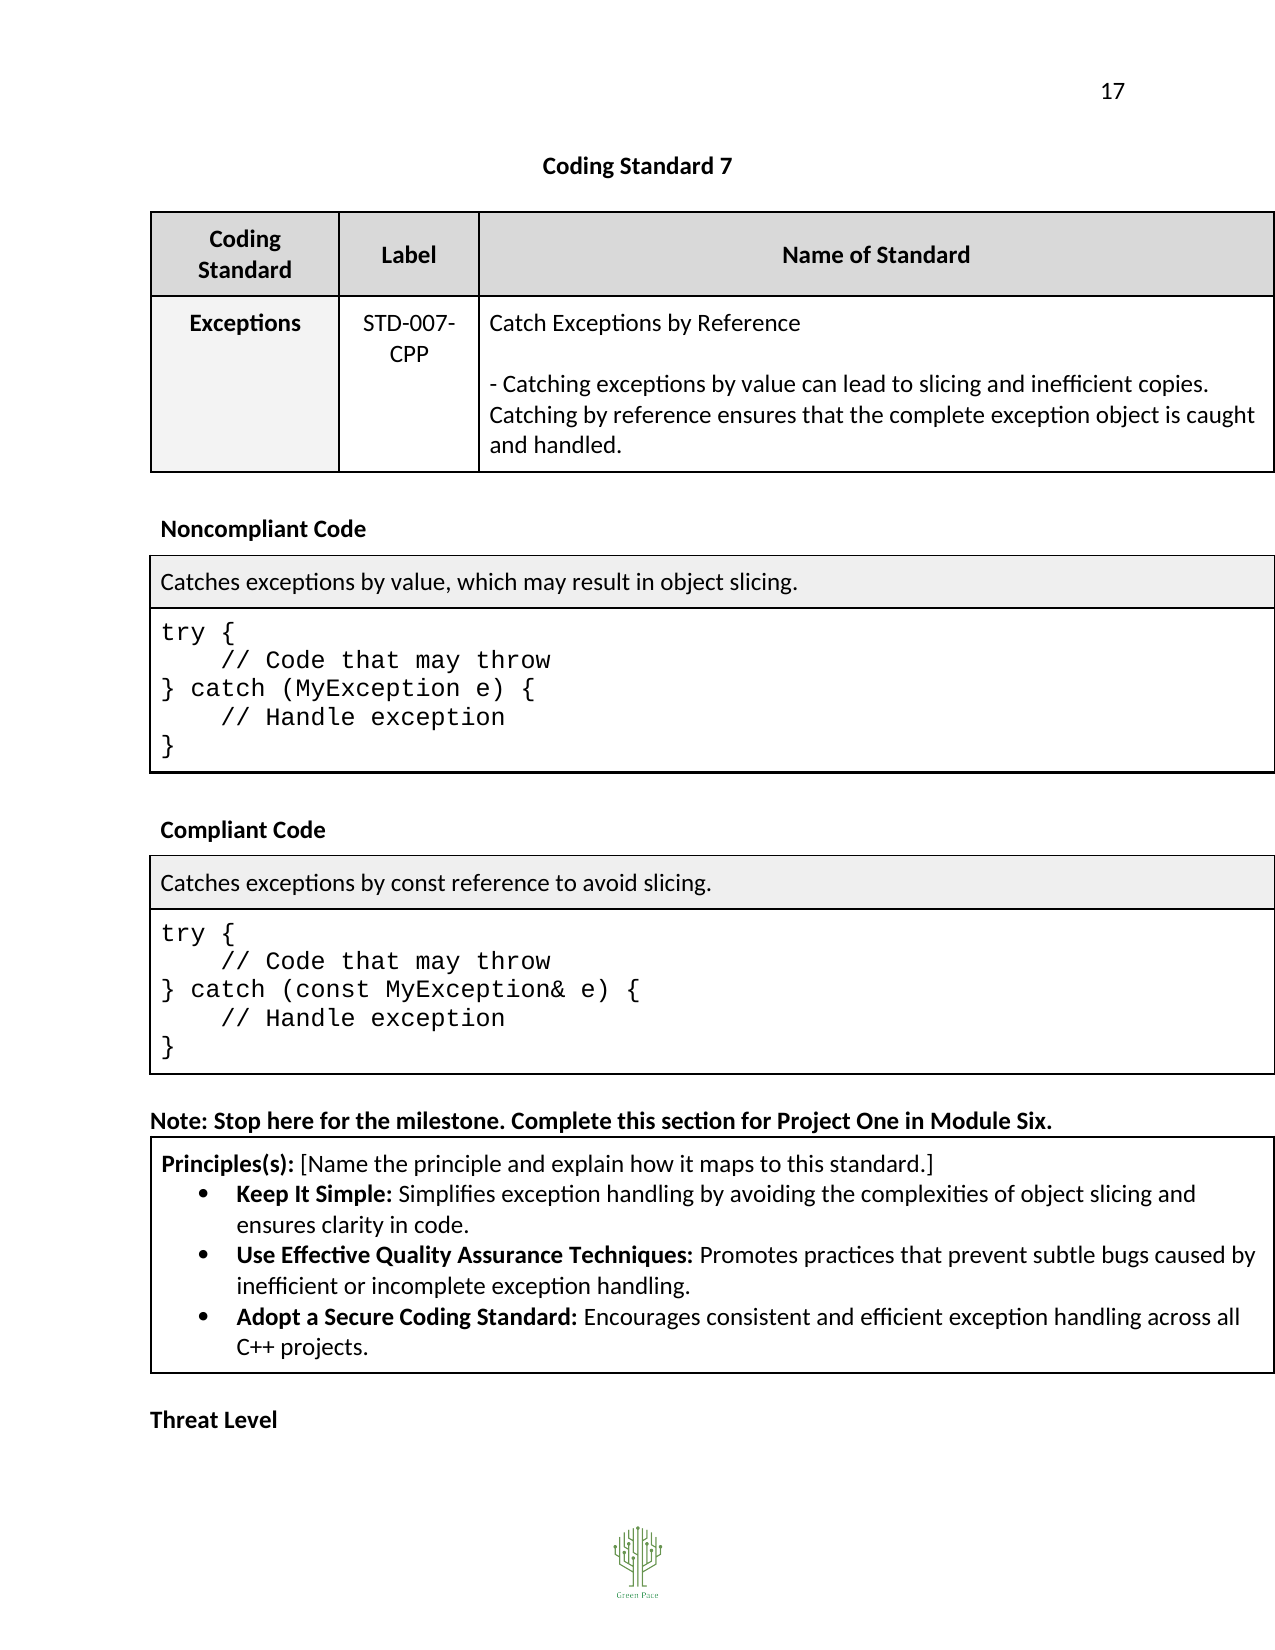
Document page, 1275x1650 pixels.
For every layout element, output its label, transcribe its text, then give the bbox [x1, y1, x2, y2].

table_cell Catches exceptions by value, which may result in object slicing. [151, 556, 1274, 607]
text Note: Stop here for the milestone. Complete this section for Project One in Module Six. [150, 1105, 1125, 1136]
table_header Label [340, 213, 478, 295]
table_cell try { // Code that may throw } catch (MyException e) { // Handle exception } [151, 609, 1274, 771]
picture [605, 1521, 670, 1606]
table_cell Exceptions [152, 297, 338, 471]
table_cell try { // Code that may throw } catch (const MyException& e) { // Handle exception } [151, 910, 1274, 1072]
text Threat Level [150, 1405, 1125, 1435]
table_cell Catches exceptions by const reference to avoid slicing. [151, 856, 1274, 908]
table_cell Catch Exceptions by Reference - Catching exceptions by value can lead to slicing and inefficient copies. Catching by reference ensures that the complete exception object is caught and handled. [480, 297, 1273, 471]
table_header Noncompliant Code [150, 503, 1275, 554]
table_cell STD-007-CPP [340, 297, 478, 471]
table_header Principles(s): [Name the principle and explain how it maps to this standard.] Keep It Simple: Simplifies exception handling by avoiding the complexities of object slicing and ensures clarity in code. Use Effective Quality Assurance Techniques: Promotes practices that prevent subtle bugs caused by inefficient or incomplete exception handling. Adopt a Secure Coding Standard: Encourages consistent and efficient exception handling across all C++ projects. [152, 1138, 1273, 1372]
subtitle Coding Standard 7 [150, 150, 1125, 181]
table_header Name of Standard [480, 213, 1273, 295]
table_header Coding Standard [152, 213, 338, 295]
table_header Compliant Code [150, 804, 1275, 855]
